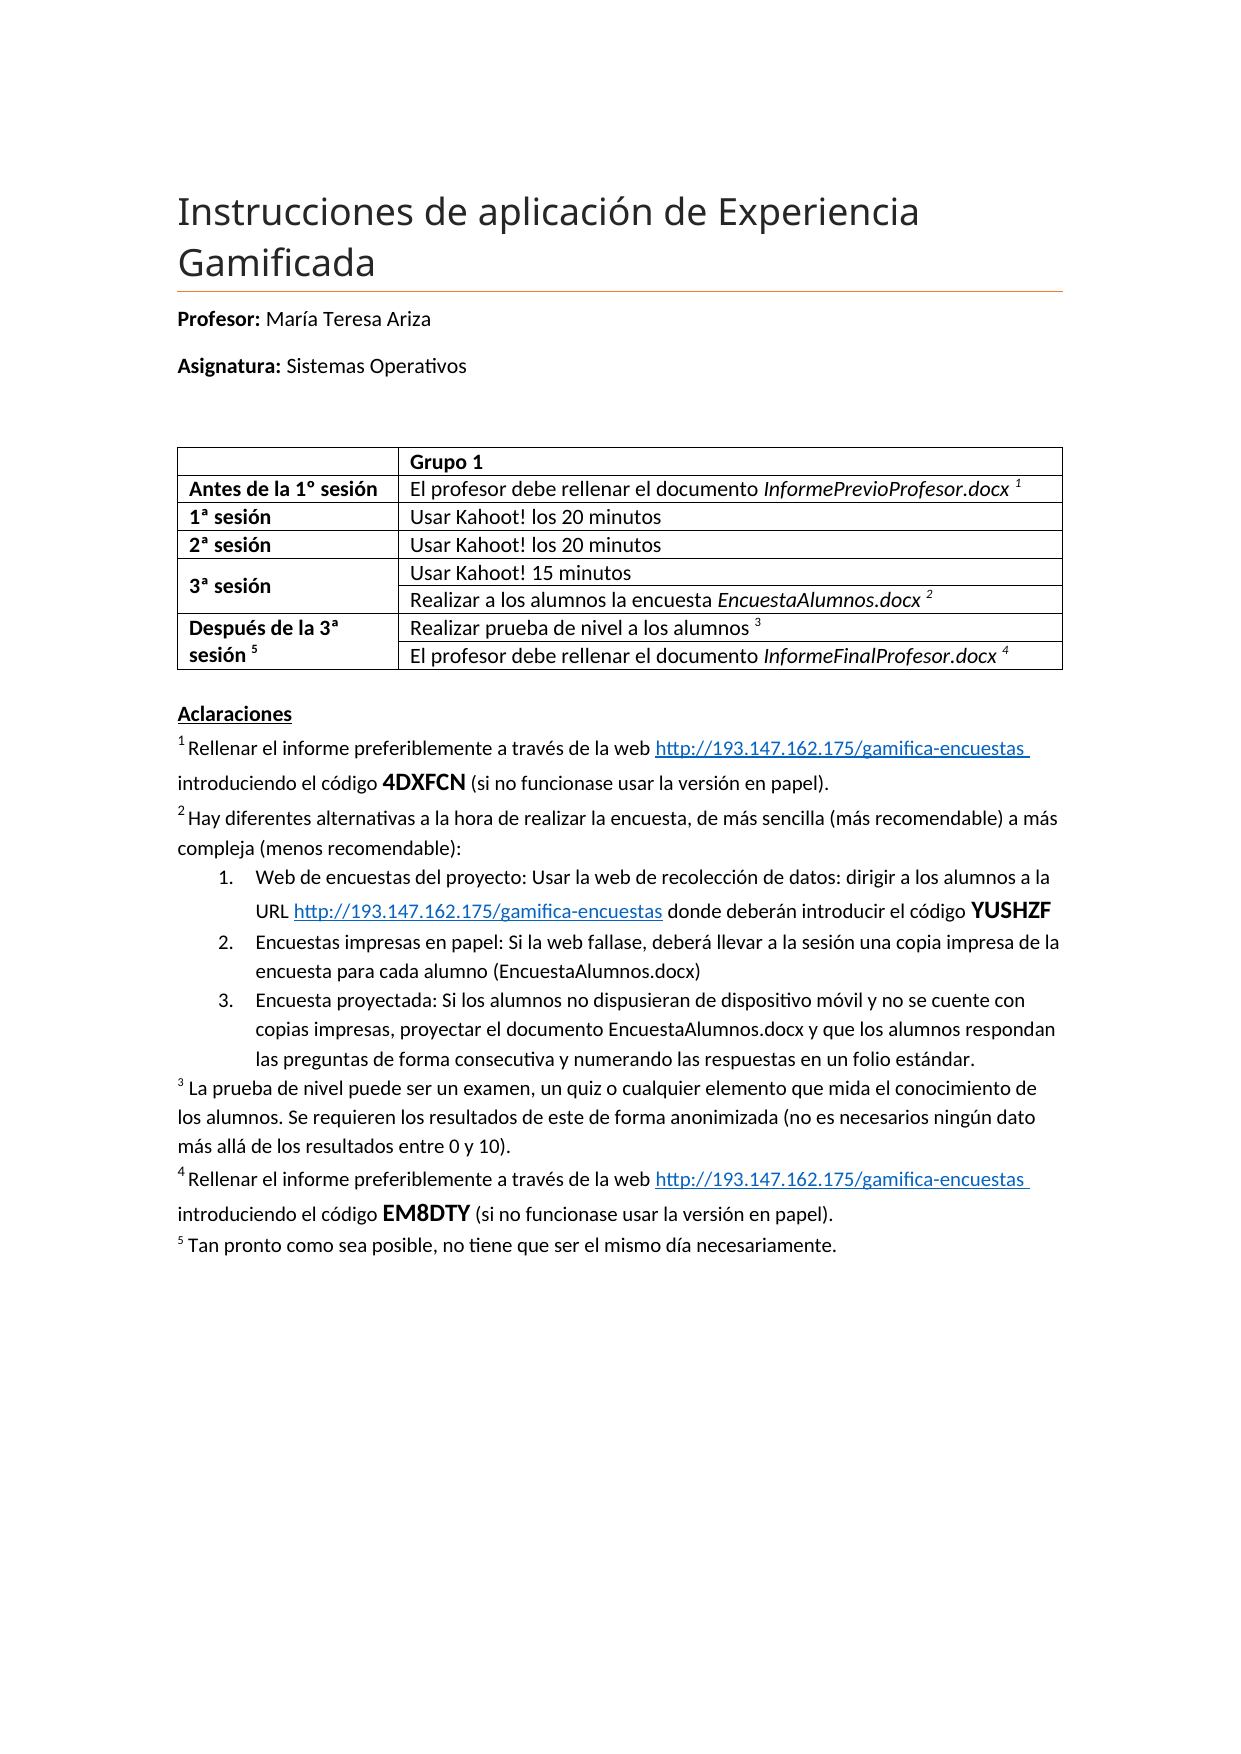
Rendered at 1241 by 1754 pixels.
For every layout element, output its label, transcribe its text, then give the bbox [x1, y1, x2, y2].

text 4 Rellenar el informe preferiblemente a través de la web http://193.147.162.175/gamifica-encuestas introduciendo el código EM8DTY (si no funcionase usar la versión en papel). [177, 1162, 1063, 1228]
text 3 La prueba de nivel puede ser un examen, un quiz o cualquier elemento que mida el conocimiento de los alumnos. Se requieren los resultados de este de forma anonimizada (no es necesarios ningún dato más allá de los resultados entre 0 y 10). [177, 1075, 1063, 1159]
subtitle Instrucciones de aplicación de Experiencia Gamificada [177, 185, 1063, 291]
table_cell 3ª sesión [178, 559, 398, 613]
table_cell Usar Kahoot! los 20 minutos [399, 503, 1062, 530]
text 2 Hay diferentes alternativas a la hora de realizar la encuesta, de más sencilla (más recomendable) a más compleja (menos recomendable): [177, 801, 1063, 860]
table_cell Usar Kahoot! 15 minutos [399, 559, 1062, 585]
text Profesor: María Teresa Ariza [177, 305, 1063, 332]
table_cell Realizar prueba de nivel a los alumnos 3 [399, 614, 1062, 641]
list Web de encuestas del proyecto: Usar la web de recolección de datos: dirigir a los alumnos a la URL http://193.147.162.175/gamifica-encuestas donde deberán introducir el código YUSHZF [218, 864, 1063, 924]
text Aclaraciones [177, 700, 1063, 727]
table_header [178, 448, 398, 474]
table_cell Realizar a los alumnos la encuesta EncuestaAlumnos.docx 2 [399, 586, 1062, 613]
text Asignatura: Sistemas Operativos [177, 352, 1063, 379]
table_cell Antes de la 1º sesión [178, 476, 398, 502]
table_cell Después de la 3ª sesión 5 [178, 614, 398, 668]
table_cell Usar Kahoot! los 20 minutos [399, 531, 1062, 558]
text 5 Tan pronto como sea posible, no tiene que ser el mismo día necesariamente. [177, 1232, 1063, 1258]
list Encuesta proyectada: Si los alumnos no dispusieran de dispositivo móvil y no se cuente con copias impresas, proyectar el documento EncuestaAlumnos.docx y que los alumnos respondan las preguntas de forma consecutiva y numerando las respuestas en un folio estándar. [218, 987, 1063, 1071]
table_cell El profesor debe rellenar el documento InformePrevioProfesor.docx 1 [399, 476, 1062, 502]
table_cell El profesor debe rellenar el documento InformeFinalProfesor.docx 4 [399, 642, 1062, 668]
table_header Grupo 1 [399, 448, 1062, 474]
text 1 Rellenar el informe preferiblemente a través de la web http://193.147.162.175/gamifica-encuestas introduciendo el código 4DXFCN (si no funcionase usar la versión en papel). [177, 731, 1063, 796]
table_cell 1ª sesión [178, 503, 398, 530]
table_cell 2ª sesión [178, 531, 398, 558]
list Encuestas impresas en papel: Si la web fallase, deberá llevar a la sesión una copia impresa de la encuesta para cada alumno (EncuestaAlumnos.docx) [218, 929, 1063, 984]
